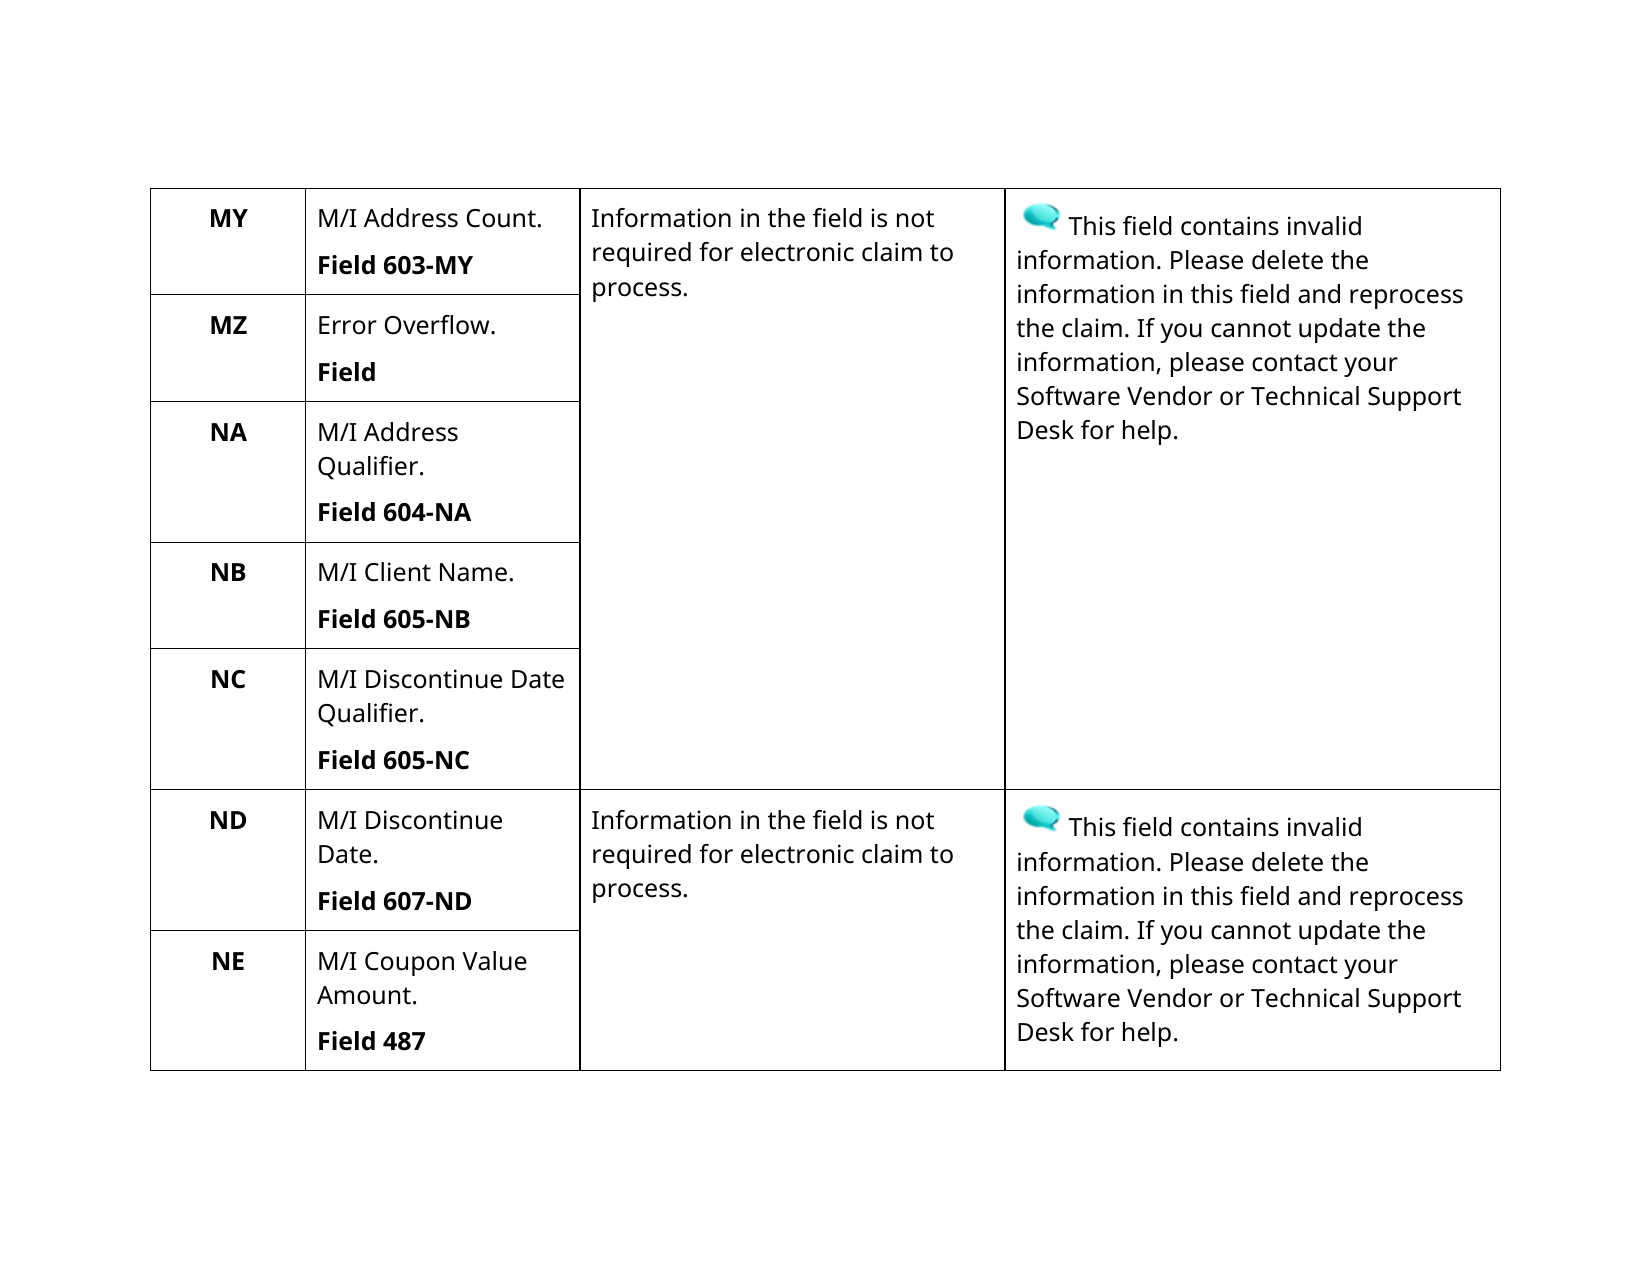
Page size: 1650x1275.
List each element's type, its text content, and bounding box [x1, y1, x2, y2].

table_cell M/I Discontinue Date Qualifier. Field 605-NC [306, 649, 579, 789]
table_cell M/I Client Name. Field 605-NB [306, 543, 579, 648]
table_cell M/I Address Qualifier. Field 604-NA [306, 402, 579, 542]
picture [1022, 802, 1062, 837]
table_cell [581, 189, 1004, 789]
table_cell NC [151, 649, 305, 789]
table_cell NB [151, 543, 305, 648]
table_cell ND [151, 790, 305, 930]
table_cell M/I Address Count. Field 603-MY [306, 189, 579, 294]
table_cell NE [151, 931, 305, 1070]
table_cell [1006, 189, 1500, 789]
picture [1022, 201, 1062, 236]
table_cell MY [151, 189, 305, 294]
table_cell M/I Discontinue Date. Field 607-ND [306, 790, 579, 930]
table_cell Information in the field is not required for electronic claim to process. [581, 790, 1004, 1070]
table_cell Error Overflow. Field [306, 295, 579, 401]
table_cell M/I Coupon Value Amount. Field 487 [306, 931, 579, 1070]
table_cell NA [151, 402, 305, 542]
table_cell MZ [151, 295, 305, 401]
